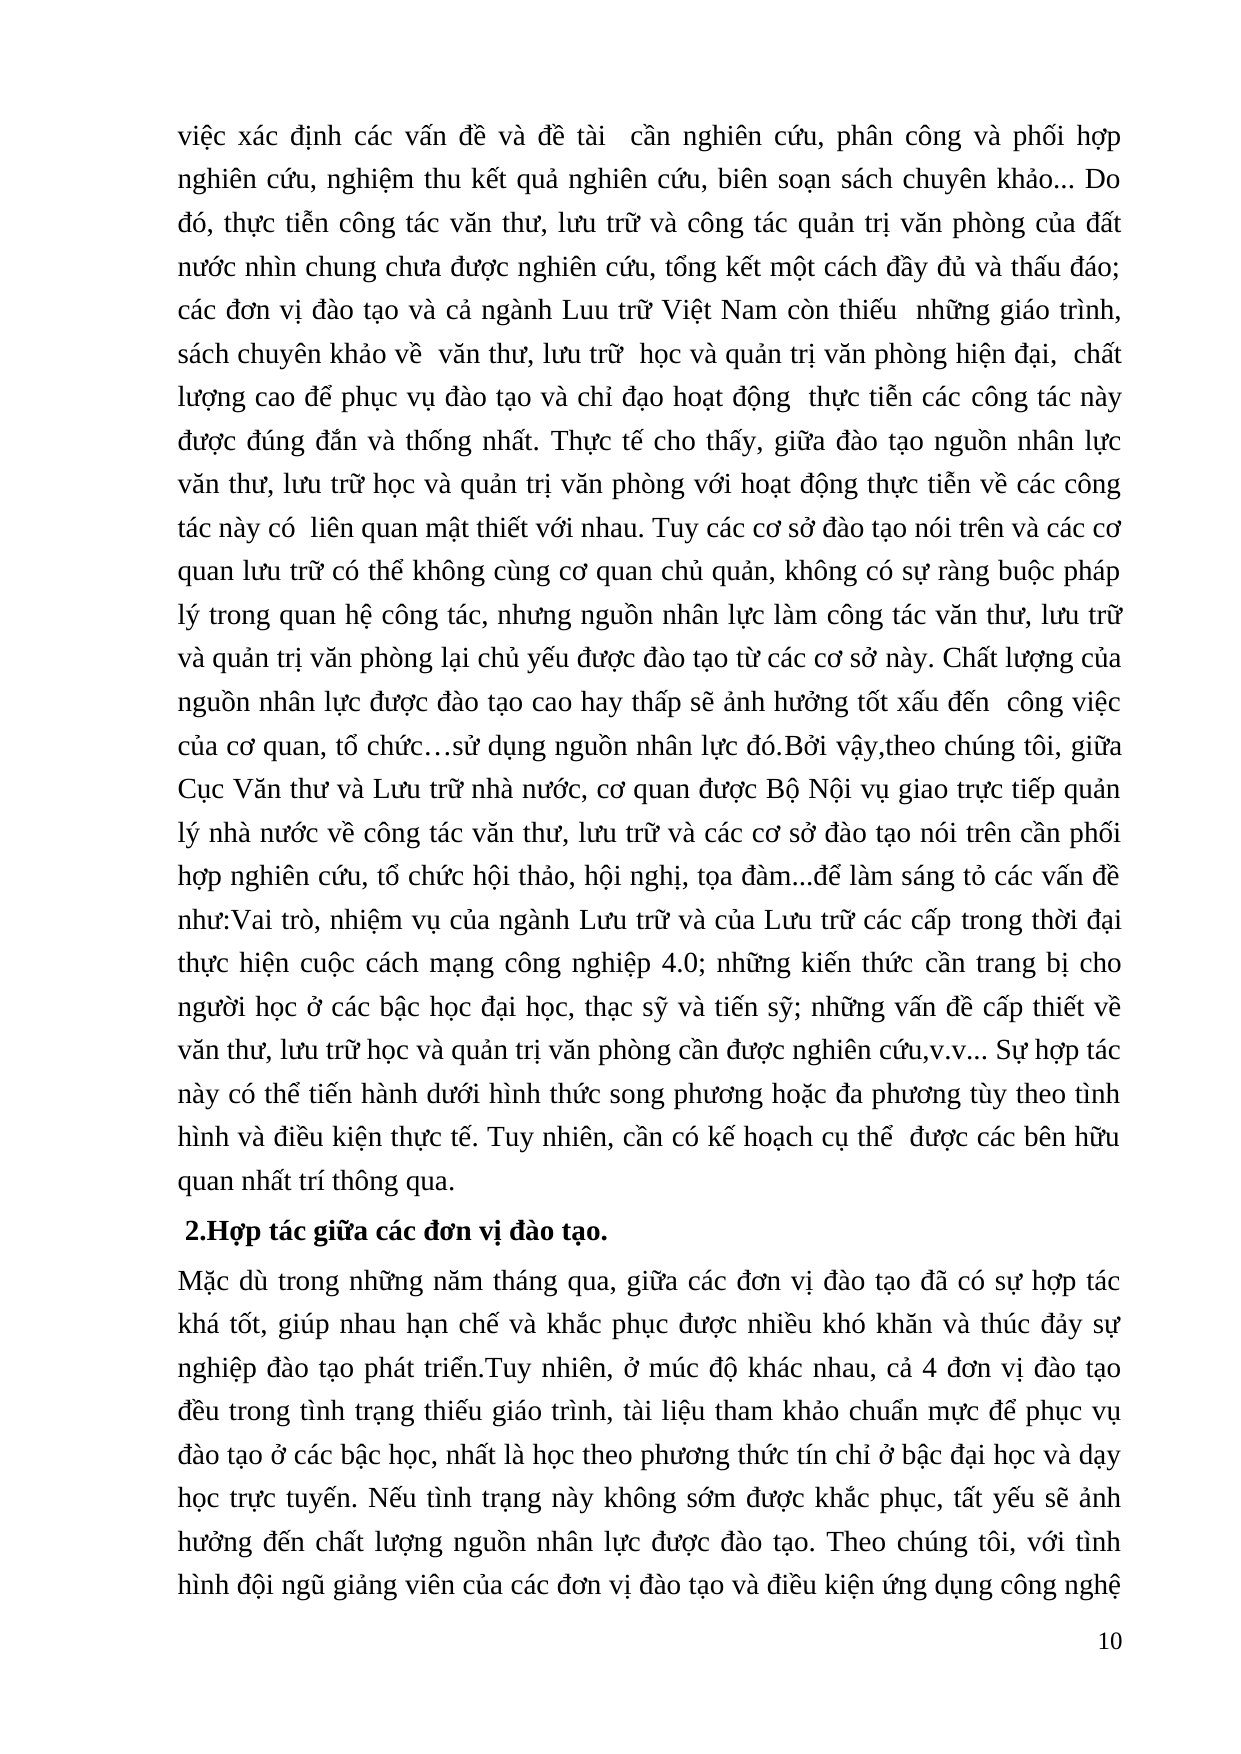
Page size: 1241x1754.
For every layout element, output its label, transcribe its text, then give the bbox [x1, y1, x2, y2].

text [177, 1263, 1122, 1601]
text 2.Hợp tác giữa các đơn vị đào tạo. [177, 1213, 1122, 1246]
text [177, 118, 1122, 1197]
